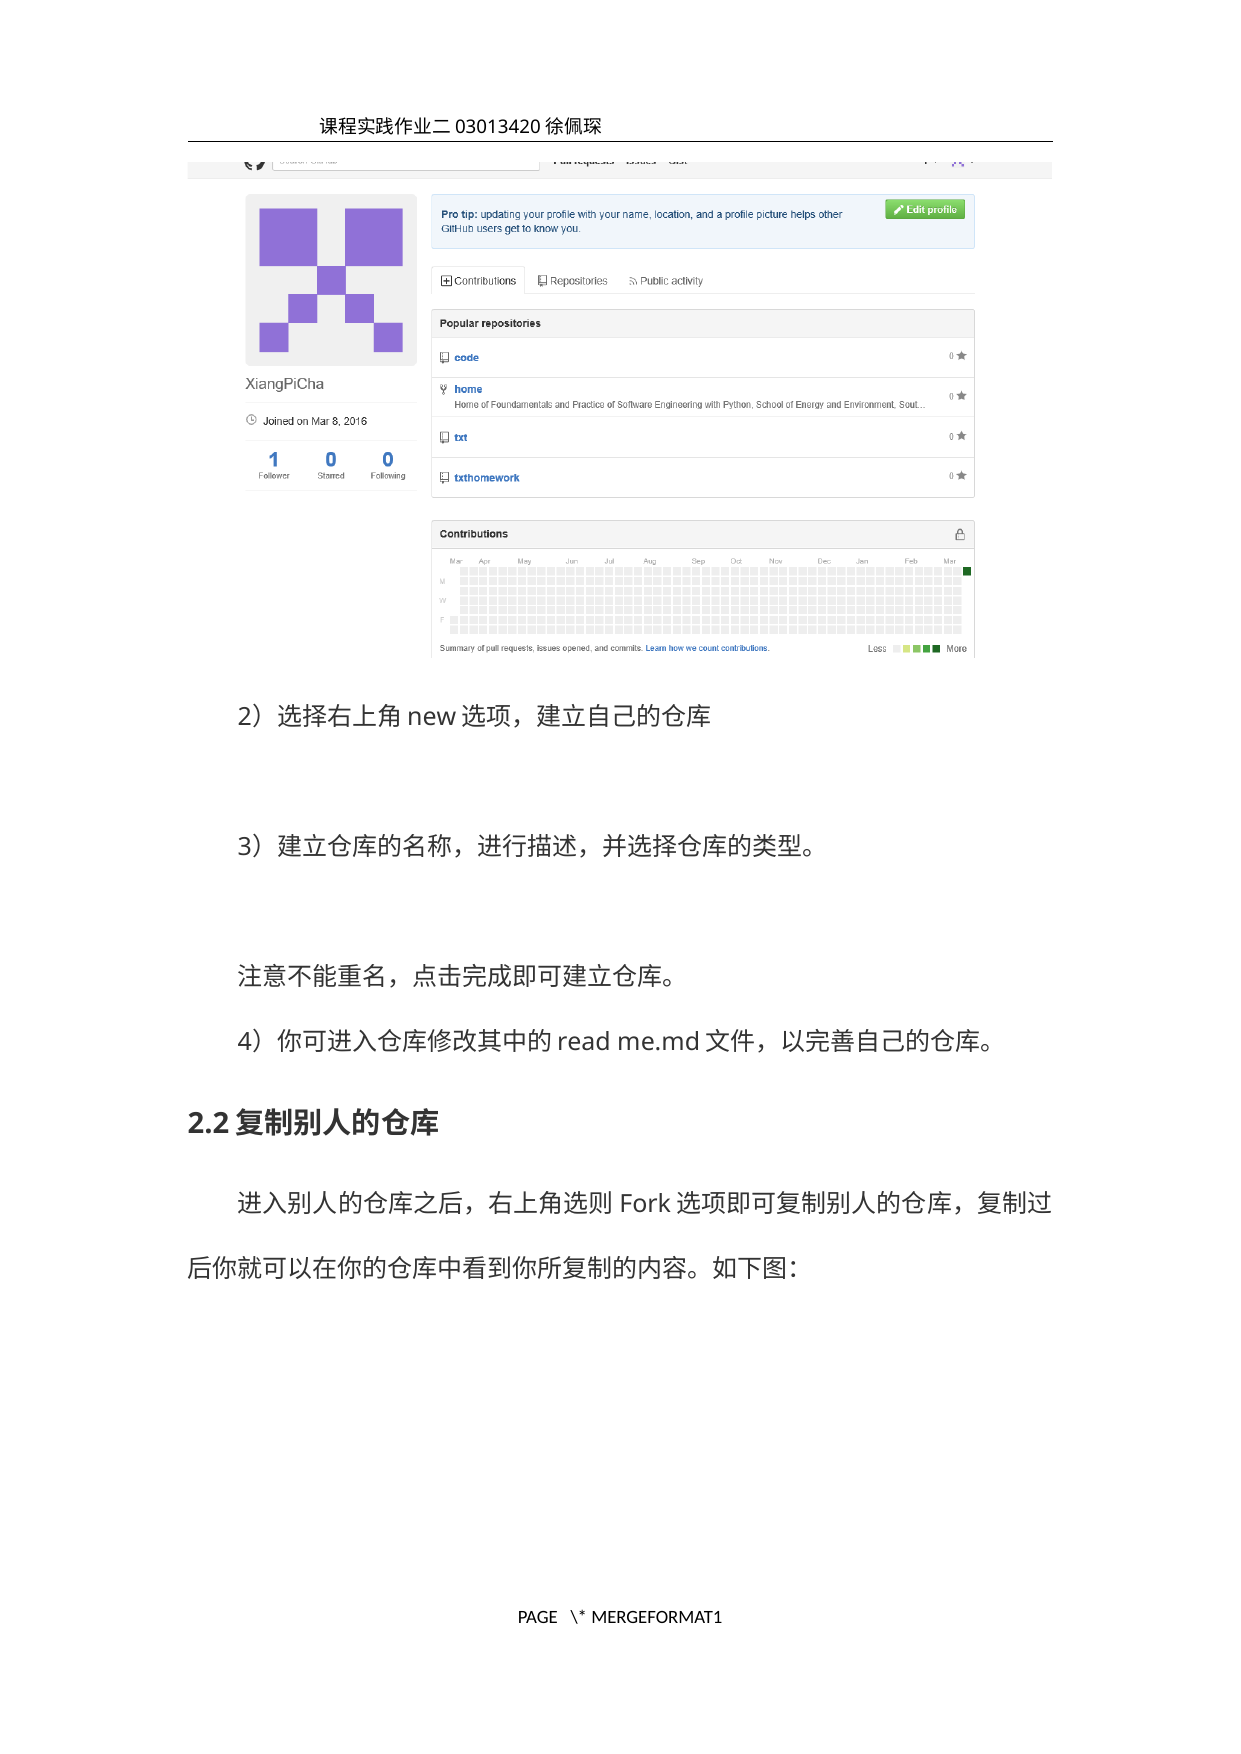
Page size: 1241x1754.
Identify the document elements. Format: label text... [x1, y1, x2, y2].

text 进入别人的仓库之后，右上角选则Fork选项即可复制别人的仓库，复制过后你就可以在你的仓库中看到你所复制的内容。如下图： [187, 1169, 1053, 1299]
text 注意不能重名，点击完成即可建立仓库。 [187, 942, 1053, 1007]
picture [187, 162, 1052, 658]
text 2）选择右上角new选项，建立自己的仓库 [187, 682, 1053, 747]
text 4）你可进入仓库修改其中的read me.md文件，以完善自己的仓库。 [187, 1007, 1053, 1072]
text 2.2复制别人的仓库 [187, 1088, 1053, 1153]
text 3）建立仓库的名称，进行描述，并选择仓库的类型。 [187, 812, 1053, 877]
